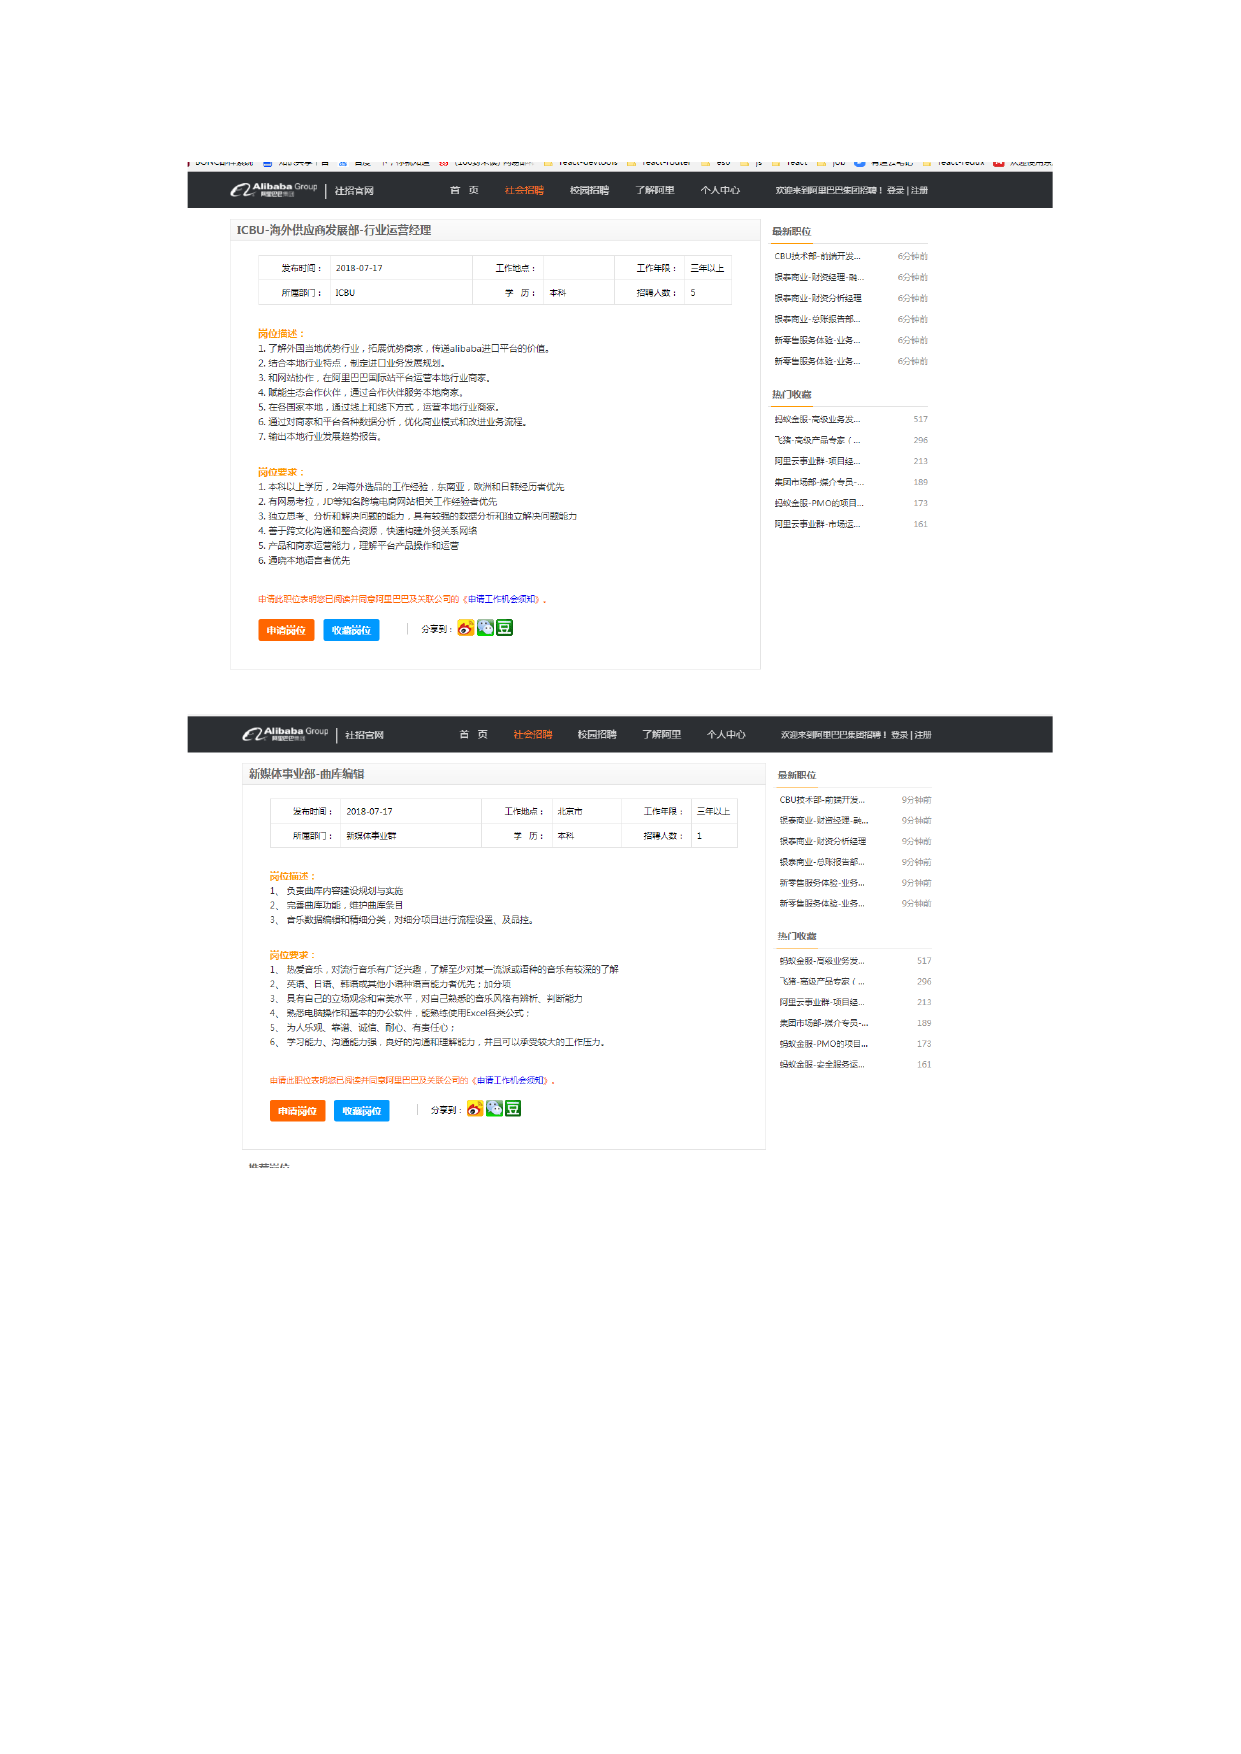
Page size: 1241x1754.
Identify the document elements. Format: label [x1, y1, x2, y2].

picture [187, 162, 1053, 683]
picture [187, 714, 1053, 1168]
